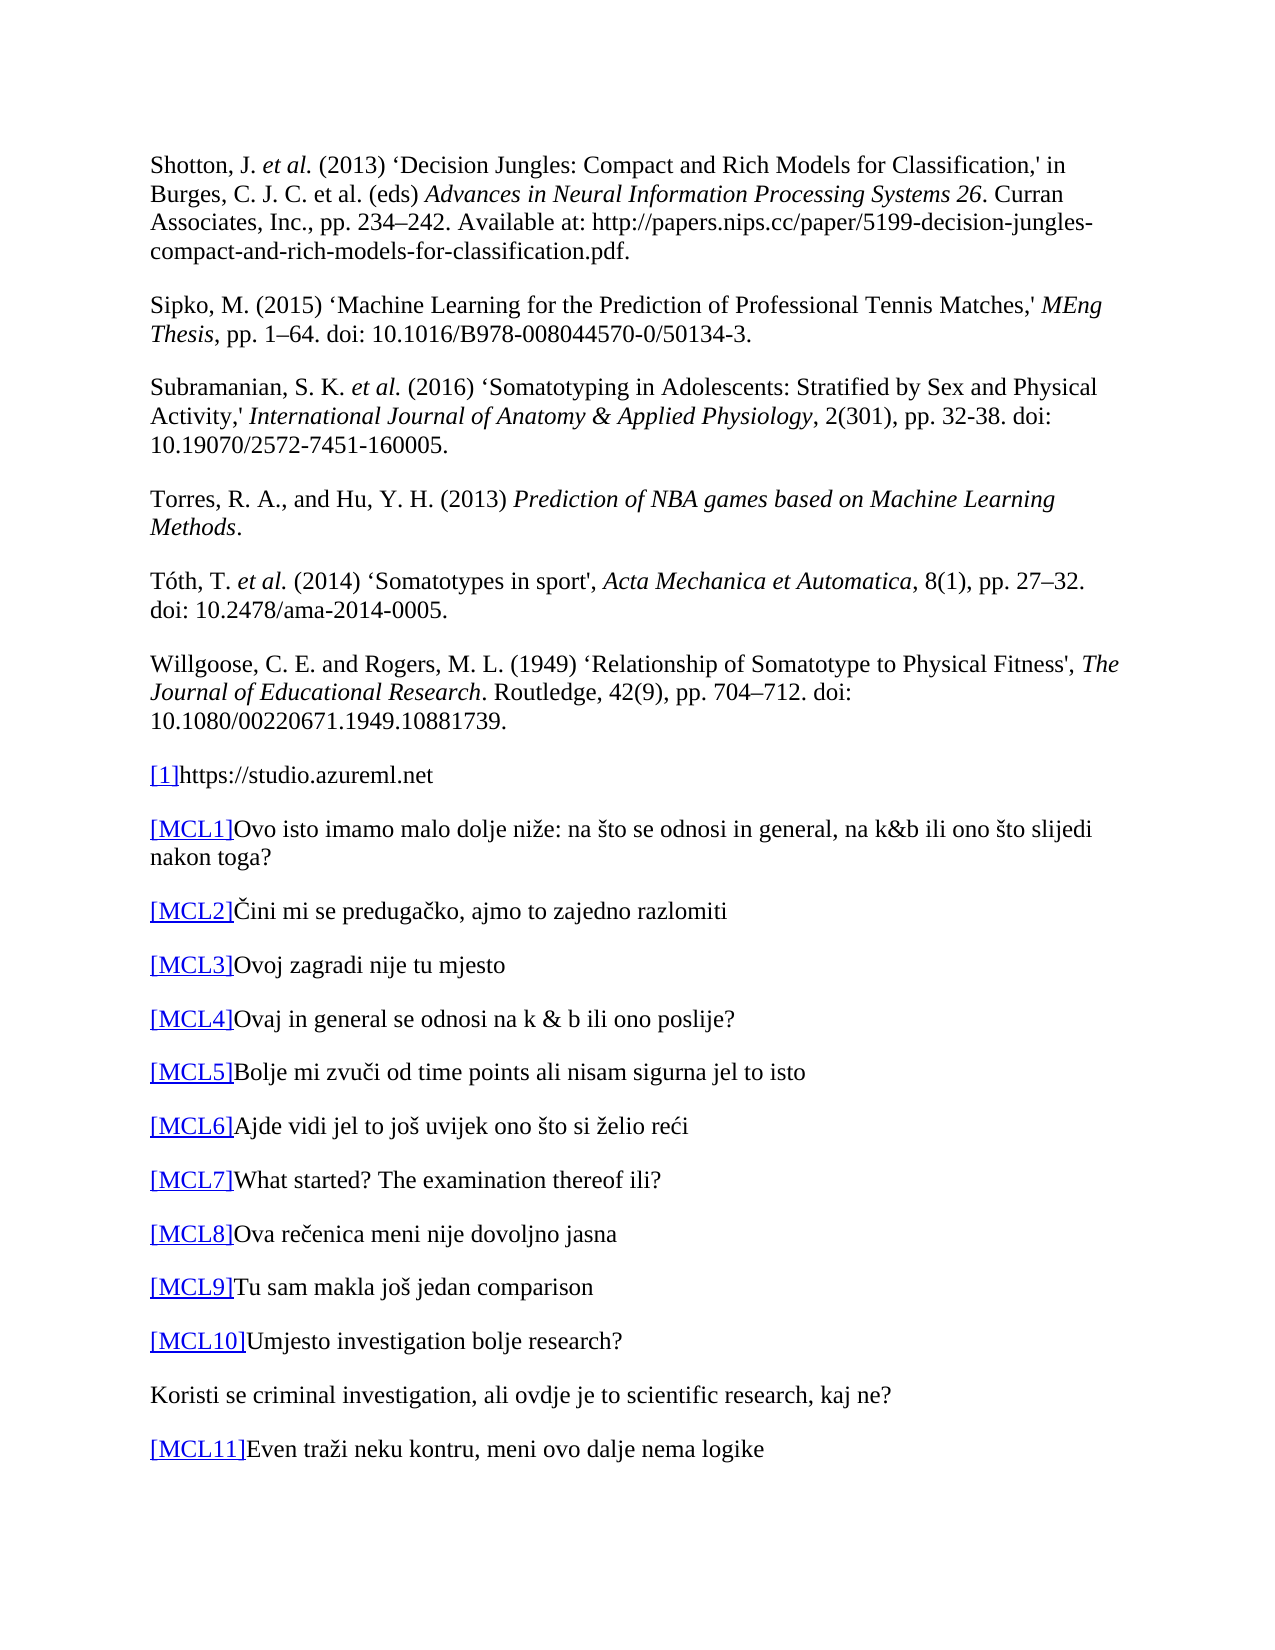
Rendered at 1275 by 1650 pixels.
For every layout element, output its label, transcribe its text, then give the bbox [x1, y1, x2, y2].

text [MCL5]Bolje mi zvuči od time points ali nisam sigurna jel to isto [150, 1057, 1125, 1086]
text Shotton, J. et al. (2013) ‘Decision Jungles: Compact and Rich Models for Classification,' in Burges, C. J. C. et al. (eds) Advances in Neural Information Processing Systems 26. Curran Associates, Inc., pp. 234–242. Available at: http://papers.nips.cc/paper/5199-decision-jungles-compact-and-rich-models-for-classification.pdf. [150, 150, 1125, 265]
text [MCL1]Ovo isto imamo malo dolje niže: na što se odnosi in general, na k&b ili ono što slijedi nakon toga? [150, 814, 1125, 871]
text [MCL10]Umjesto investigation bolje research? [150, 1326, 1125, 1355]
text [MCL8]Ova rečenica meni nije dovoljno jasna [150, 1219, 1125, 1247]
text [MCL3]Ovoj zagradi nije tu mjesto [150, 950, 1125, 979]
text [MCL4]Ovaj in general se odnosi na k & b ili ono poslije? [150, 1004, 1125, 1032]
text [MCL2]Čini mi se predugačko, ajmo to zajedno razlomiti [150, 896, 1125, 925]
text [MCL7]What started? The examination thereof ili? [150, 1165, 1125, 1194]
text [MCL9]Tu sam makla još jedan comparison [150, 1272, 1125, 1301]
text Tóth, T. et al. (2014) ‘Somatotypes in sport', Acta Mechanica et Automatica, 8(1), pp. 27–32. doi: 10.2478/ama-2014-0005. [150, 566, 1125, 624]
text Sipko, M. (2015) ‘Machine Learning for the Prediction of Professional Tennis Matches,' MEng Thesis, pp. 1–64. doi: 10.1016/B978-008044570-0/50134-3. [150, 290, 1125, 347]
text [1]https://studio.azureml.net [150, 760, 1125, 789]
text Willgoose, C. E. and Rogers, M. L. (1949) ‘Relationship of Somatotype to Physical Fitness', The Journal of Educational Research. Routledge, 42(9), pp. 704–712. doi: 10.1080/00220671.1949.10881739. [150, 649, 1125, 735]
text Subramanian, S. K. et al. (2016) ‘Somatotyping in Adolescents: Stratified by Sex and Physical Activity,' International Journal of Anatomy & Applied Physiology, 2(301), pp. 32-38. doi: 10.19070/2572-7451-160005. [150, 372, 1125, 459]
text Torres, R. A., and Hu, Y. H. (2013) Prediction of NBA games based on Machine Learning Methods. [150, 484, 1125, 541]
text Koristi se criminal investigation, ali ovdje je to scientific research, kaj ne? [150, 1380, 1125, 1409]
text [MCL11]Even traži neku kontru, meni ovo dalje nema logike [150, 1434, 1125, 1462]
text [MCL6]Ajde vidi jel to još uvijek ono što si želio reći [150, 1111, 1125, 1140]
